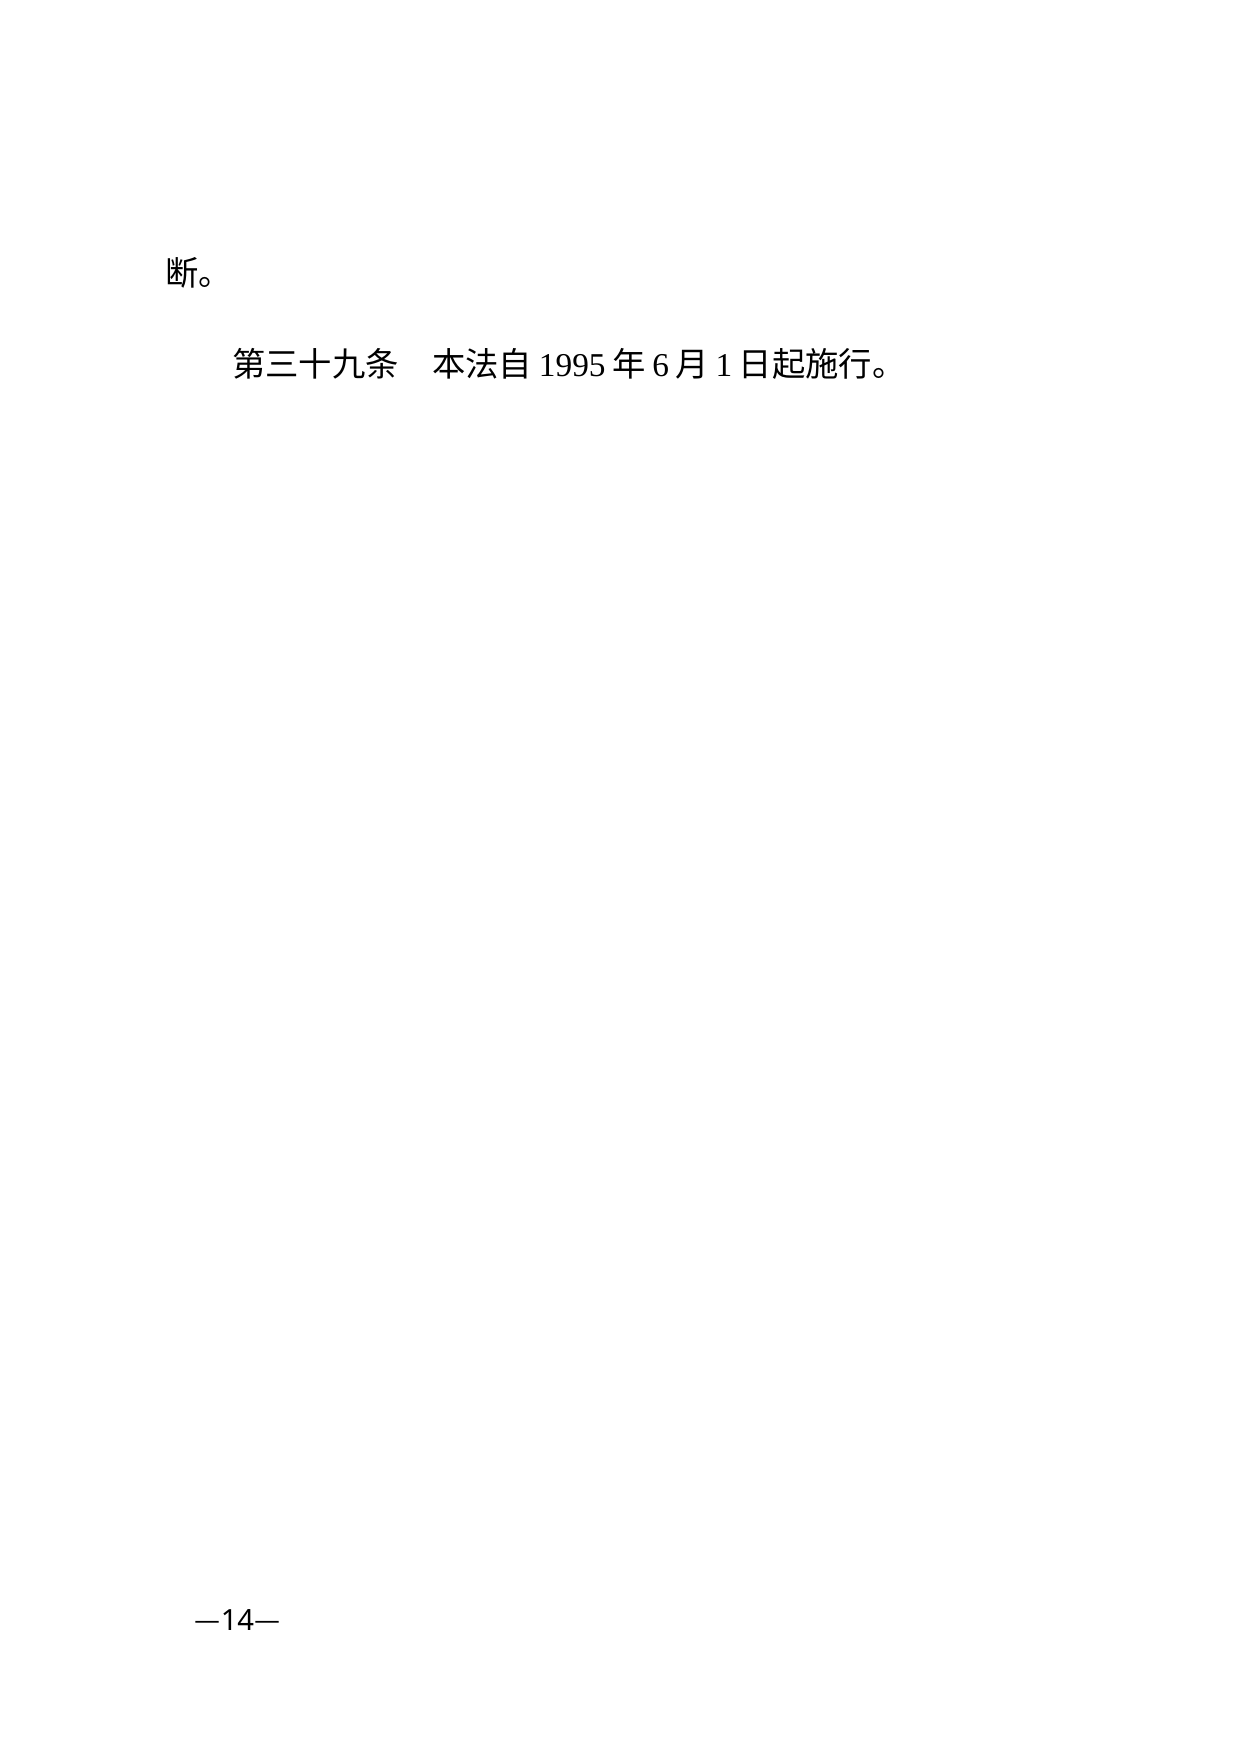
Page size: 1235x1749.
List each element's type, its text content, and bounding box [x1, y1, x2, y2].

text 第三十九条 本法自1995年6月1日起施行。 [165, 317, 1087, 407]
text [165, 226, 1087, 317]
